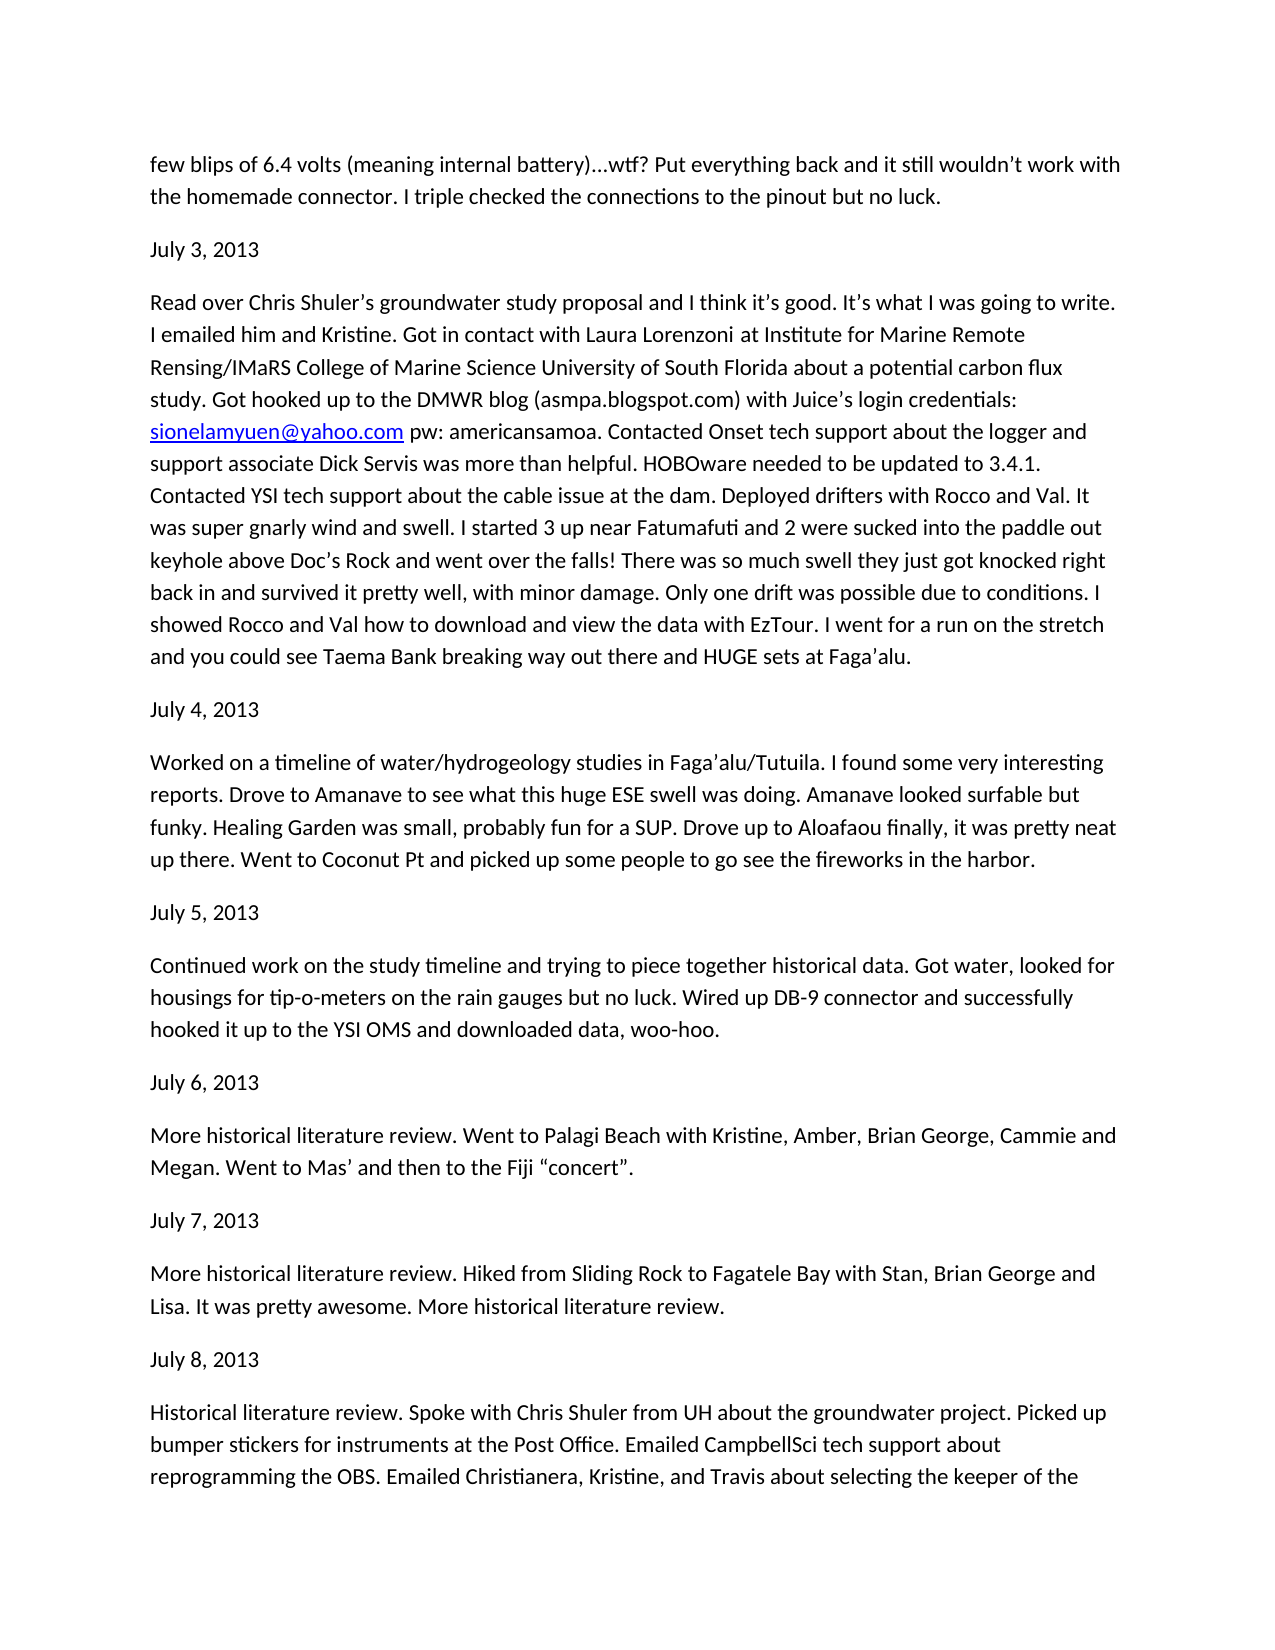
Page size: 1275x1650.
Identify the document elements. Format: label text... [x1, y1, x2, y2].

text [150, 1398, 1125, 1490]
text July 6, 2013 [150, 1068, 1125, 1096]
text More historical literature review. Hiked from Sliding Rock to Fagatele Bay with Stan, Brian George and Lisa. It was pretty awesome. More historical literature review. [150, 1259, 1125, 1320]
text Read over Chris Shuler’s groundwater study proposal and I think it’s good. It’s what I was going to write. I emailed him and Kristine. Got in contact with Laura Lorenzoni at Institute for Marine Remote Rensing/IMaRS College of Marine Science University of South Florida about a potential carbon flux study. Got hooked up to the DMWR blog (asmpa.blogspot.com) with Juice’s login credentials: sionelamyuen@yahoo.com pw: americansamoa. Contacted Onset tech support about the logger and support associate Dick Servis was more than helpful. HOBOware needed to be updated to 3.4.1. Contacted YSI tech support about the cable issue at the dam. Deployed drifters with Rocco and Val. It was super gnarly wind and swell. I started 3 up near Fatumafuti and 2 were sucked into the paddle out keyhole above Doc’s Rock and went over the falls! There was so much swell they just got knocked right back in and survived it pretty well, with minor damage. Only one drift was possible due to conditions. I showed Rocco and Val how to download and view the data with EzTour. I went for a run on the stretch and you could see Taema Bank breaking way out there and HUGE sets at Faga’alu. [150, 288, 1125, 670]
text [150, 150, 1125, 210]
text July 7, 2013 [150, 1207, 1125, 1234]
text Worked on a timeline of water/hydrogeology studies in Faga’alu/Tutuila. I found some very interesting reports. Drove to Amanave to see what this huge ESE swell was doing. Amanave looked surfable but funky. Healing Garden was small, probably fun for a SUP. Drove up to Aloafaou finally, it was pretty neat up there. Went to Coconut Pt and picked up some people to go see the fireworks in the harbor. [150, 748, 1125, 873]
text July 4, 2013 [150, 695, 1125, 723]
text More historical literature review. Went to Palagi Beach with Kristine, Amber, Brian George, Cammie and Megan. Went to Mas’ and then to the Fiji “concert”. [150, 1121, 1125, 1182]
text July 5, 2013 [150, 898, 1125, 926]
text July 8, 2013 [150, 1345, 1125, 1373]
text July 3, 2013 [150, 235, 1125, 263]
text Continued work on the study timeline and trying to piece together historical data. Got water, looked for housings for tip-o-meters on the rain gauges but no luck. Wired up DB-9 connector and successfully hooked it up to the YSI OMS and downloaded data, woo-hoo. [150, 951, 1125, 1043]
